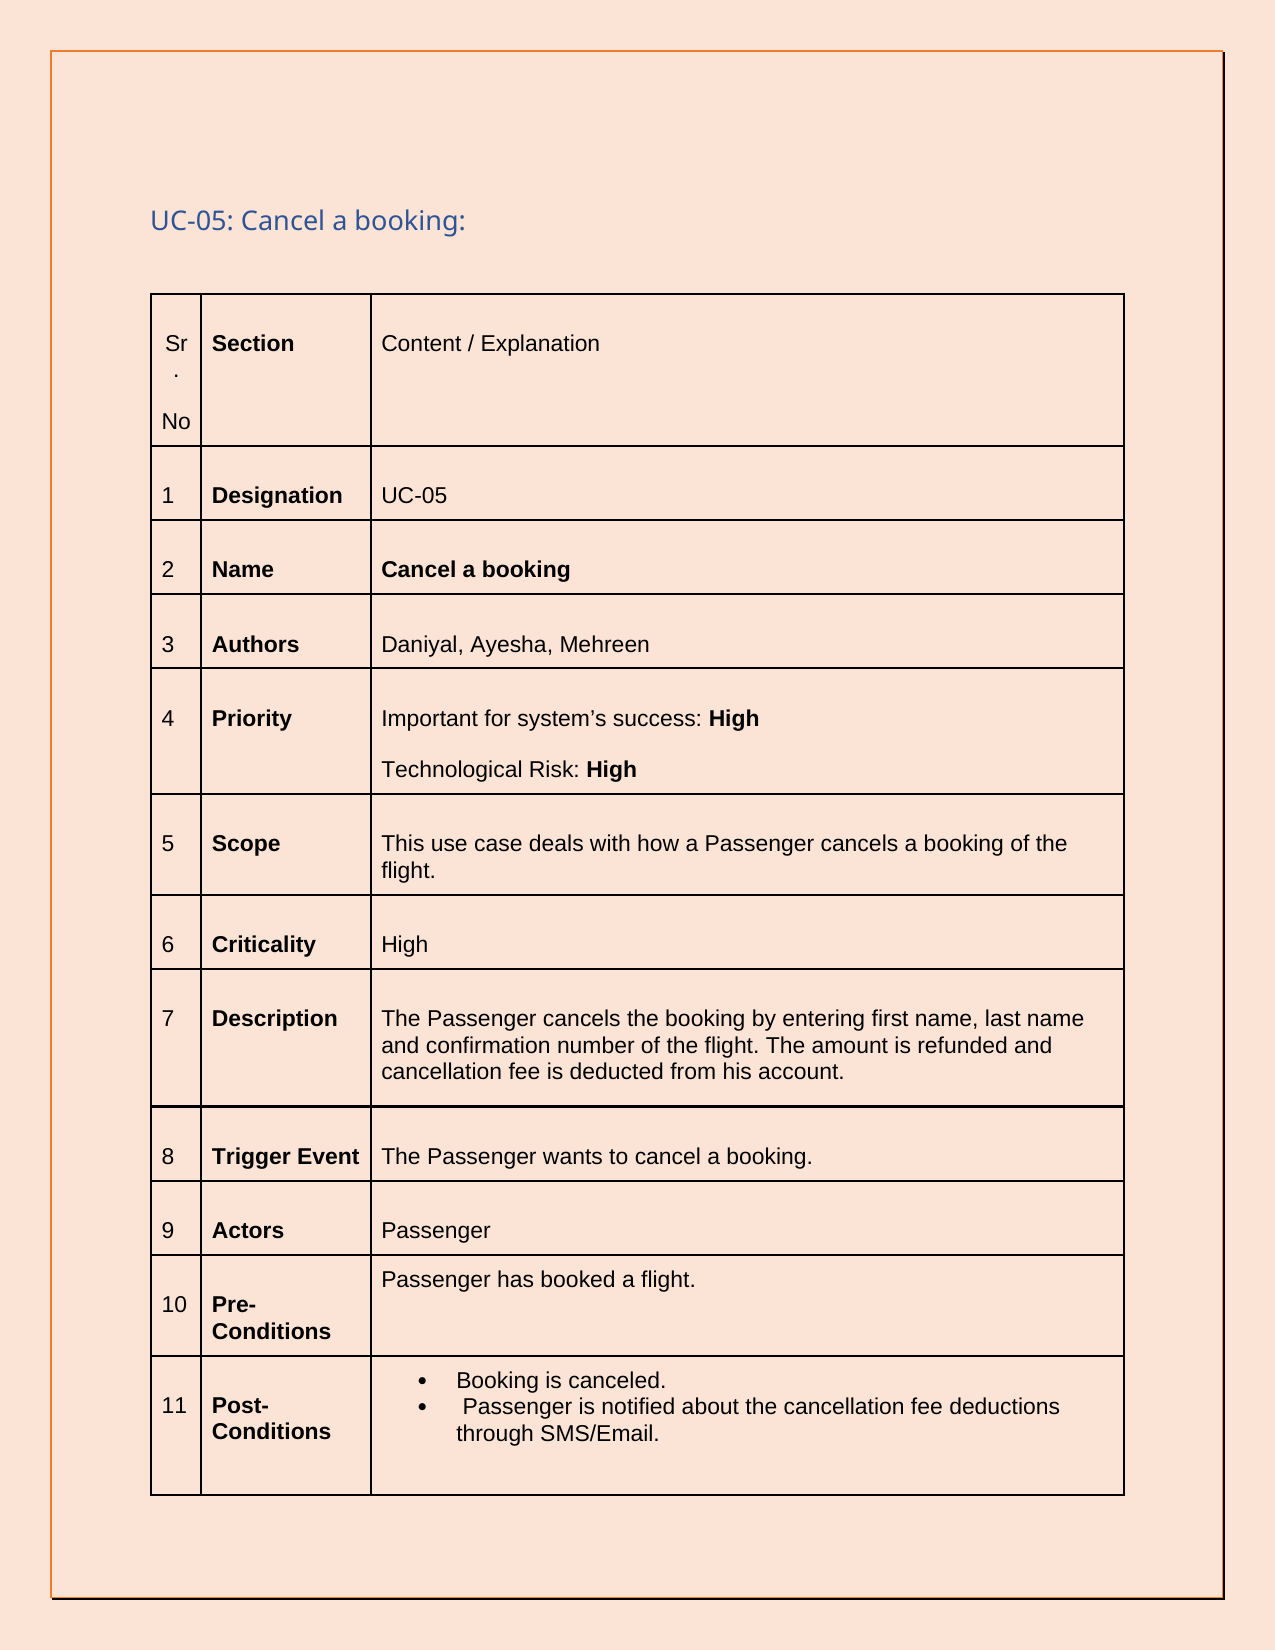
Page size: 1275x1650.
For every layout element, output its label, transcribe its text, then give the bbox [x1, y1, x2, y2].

table_cell Description [202, 970, 370, 1105]
table_header Content / Explanation [372, 295, 1123, 444]
table_cell Pre-Conditions [202, 1256, 370, 1354]
table_cell 6 [152, 896, 200, 968]
table_cell This use case deals with how a Passenger cancels a booking of the flight. [372, 795, 1123, 893]
table_cell Authors [202, 595, 370, 667]
table_cell Actors [202, 1182, 370, 1254]
table_cell 3 [152, 595, 200, 667]
table_cell Passenger [372, 1182, 1123, 1254]
table_cell Criticality [202, 896, 370, 968]
table_cell Booking is canceled. Passenger is notified about the cancellation fee deductions through SMS/Email. [372, 1357, 1123, 1493]
table_cell Name [202, 521, 370, 593]
table_cell Post-Conditions [202, 1357, 370, 1493]
table_cell Priority [202, 669, 370, 793]
table_cell 11 [152, 1357, 200, 1493]
table_cell UC-05 [372, 447, 1123, 519]
table_cell 5 [152, 795, 200, 893]
table_cell The Passenger wants to cancel a booking. [372, 1108, 1123, 1179]
subtitle UC-05: Cancel a booking: [150, 201, 1123, 238]
table_cell Daniyal, Ayesha, Mehreen [372, 595, 1123, 667]
table_header Sr. No [152, 295, 200, 444]
table_cell Cancel a booking [372, 521, 1123, 593]
table_cell 8 [152, 1108, 200, 1179]
table_cell Designation [202, 447, 370, 519]
table_cell High [372, 896, 1123, 968]
table_cell Passenger has booked a flight. [372, 1256, 1123, 1354]
table_cell Scope [202, 795, 370, 893]
table_cell 7 [152, 970, 200, 1105]
table_cell 9 [152, 1182, 200, 1254]
table_cell 2 [152, 521, 200, 593]
table_cell The Passenger cancels the booking by entering first name, last name and confirmation number of the flight. The amount is refunded and cancellation fee is deducted from his account. [372, 970, 1123, 1105]
table_cell Important for system’s success: High Technological Risk: High [372, 669, 1123, 793]
table_cell 10 [152, 1256, 200, 1354]
table_cell Trigger Event [202, 1108, 370, 1179]
table_cell 1 [152, 447, 200, 519]
table_cell 4 [152, 669, 200, 793]
table_header Section [202, 295, 370, 444]
